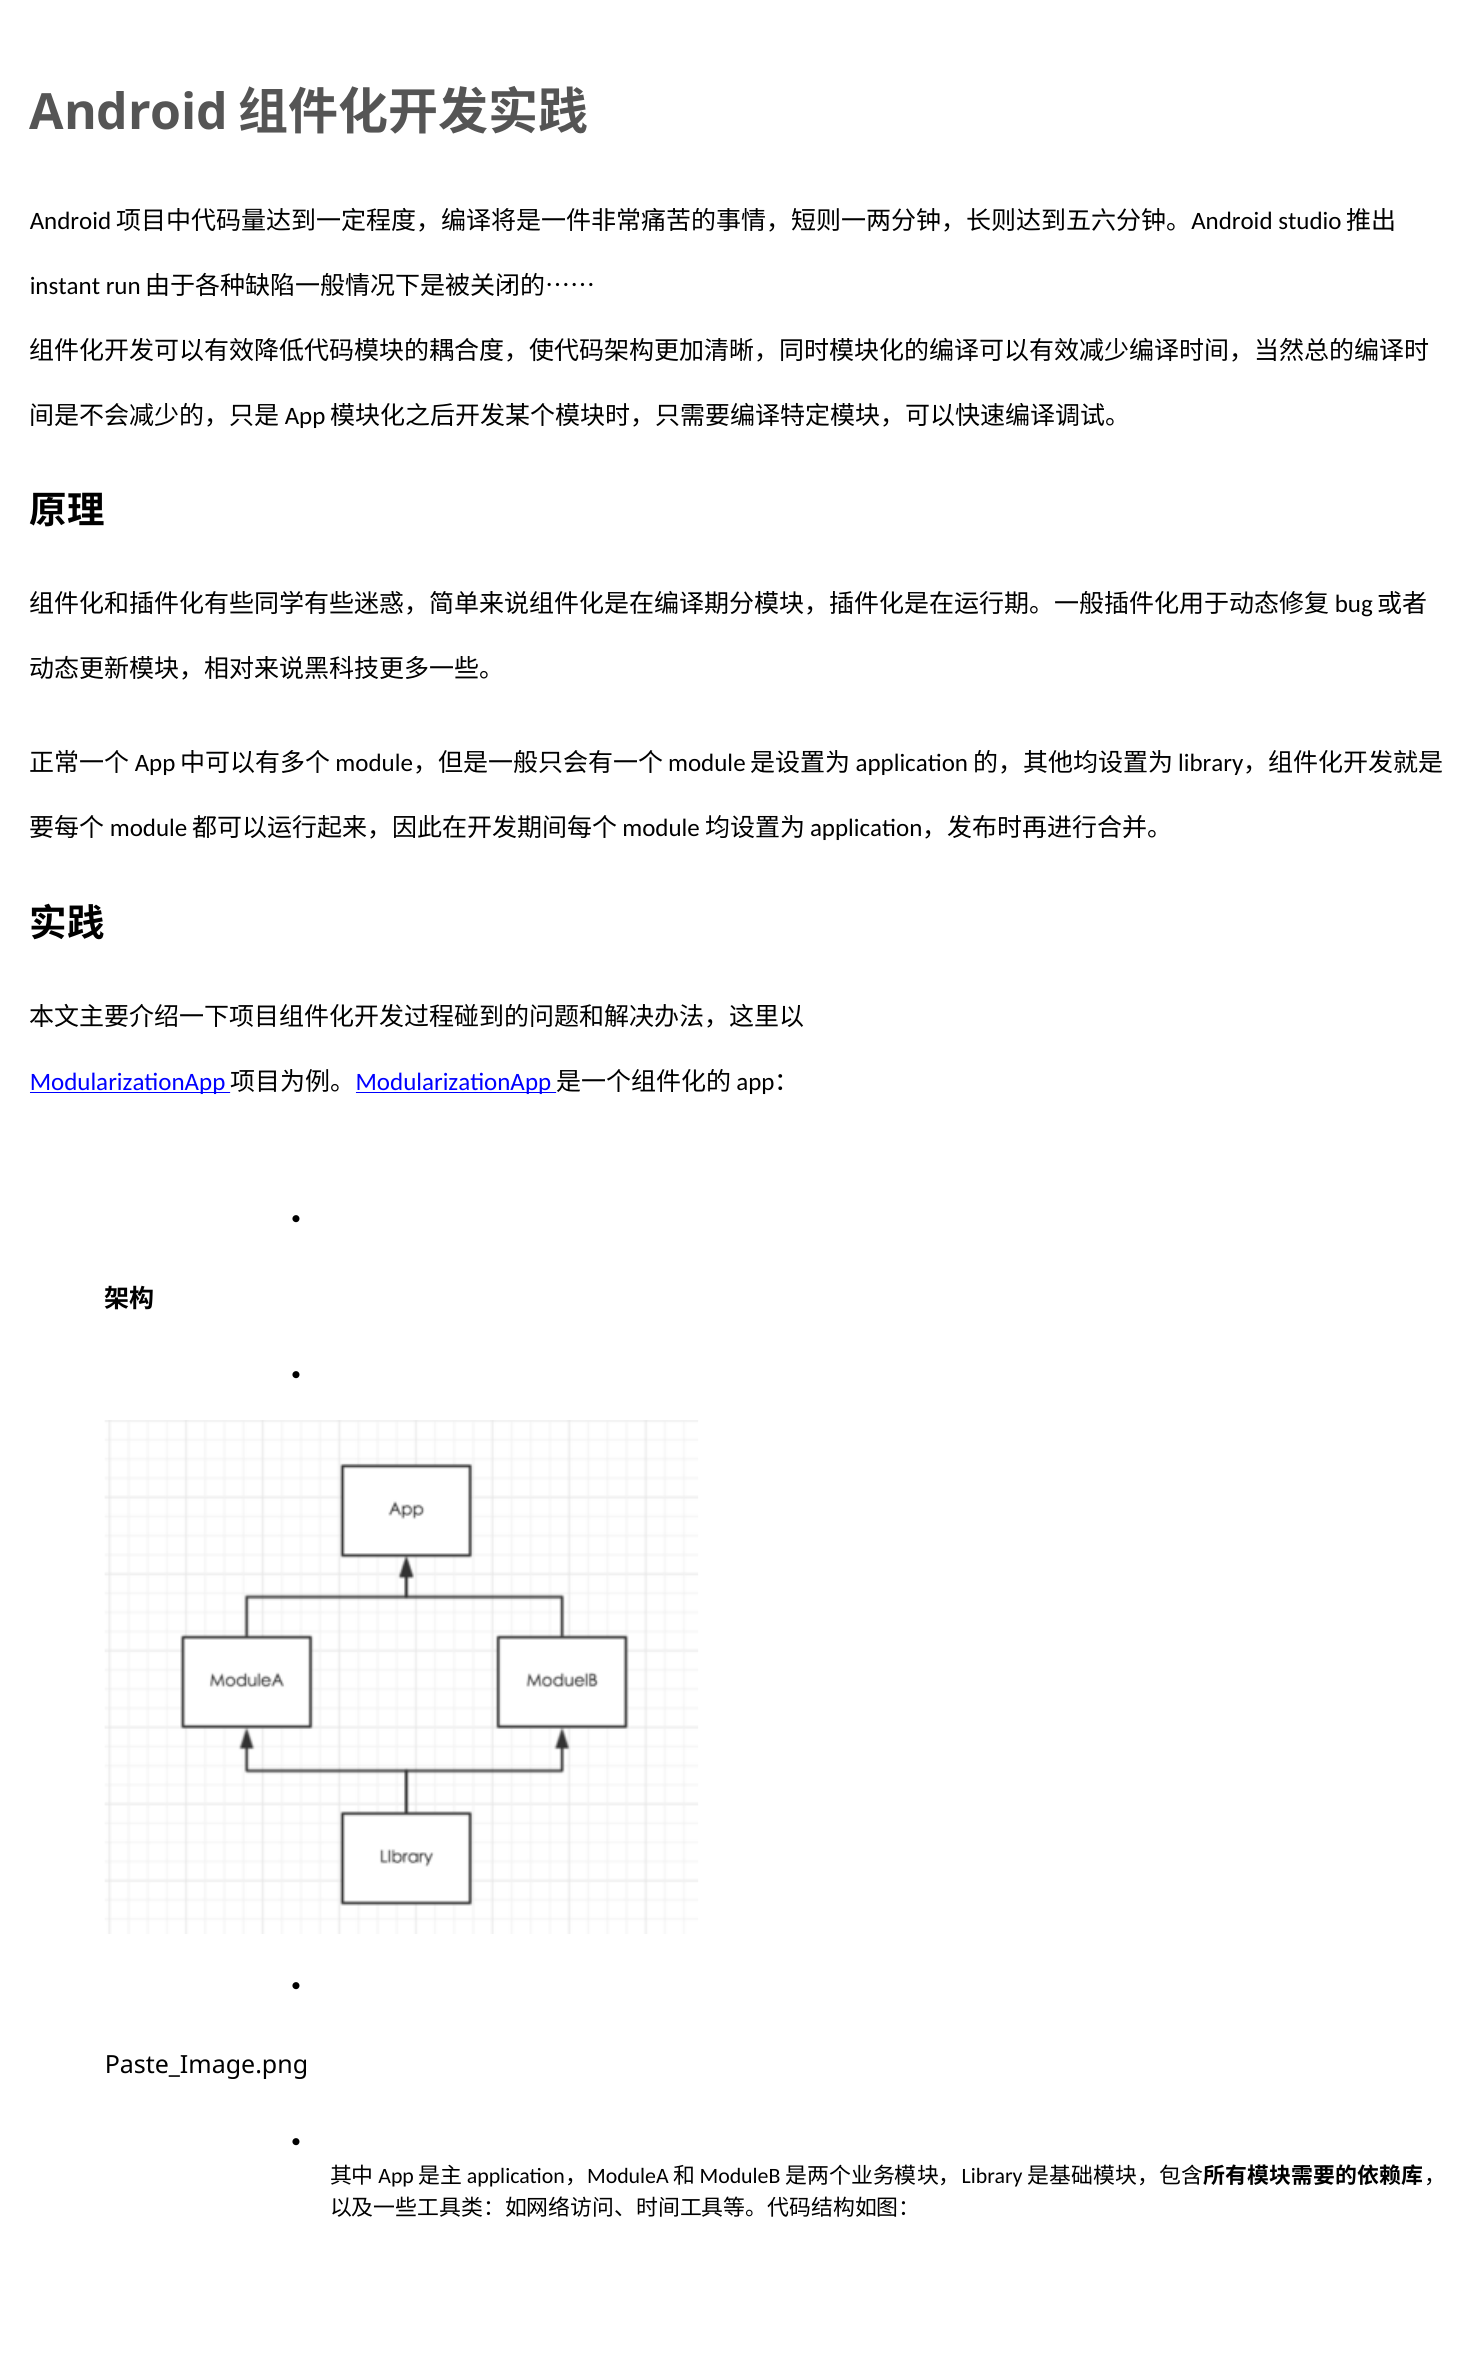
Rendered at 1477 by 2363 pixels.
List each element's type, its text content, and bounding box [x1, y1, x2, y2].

subtitle 实践 [29, 887, 1447, 952]
text 正常一个App中可以有多个module，但是一般只会有一个module是设置为application的，其他均设置为library，组件化开发就是要每个module都可以运行起来，因此在开发期间每个module均设置为application，发布时再进行合并。 [29, 728, 1447, 858]
subtitle 原理 [29, 475, 1447, 540]
text 本文主要介绍一下项目组件化开发过程碰到的问题和解决办法，这里以 ModularizationApp项目为例。ModularizationApp是一个组件化的app： [29, 982, 1447, 1112]
text 组件化和插件化有些同学有些迷惑，简单来说组件化是在编译期分模块，插件化是在运行期。一般插件化用于动态修复bug或者动态更新模块，相对来说黑科技更多一些。 [29, 569, 1447, 699]
subtitle 架构 [104, 1264, 1447, 1329]
subtitle Android组件化开发实践 [29, 59, 1447, 157]
text Android项目中代码量达到一定程度，编译将是一件非常痛苦的事情，短则一两分钟，长则达到五六分钟。Android studio推出instant run由于各种缺陷一般情况下是被关闭的…… 组件化开发可以有效降低代码模块的耦合度，使代码架构更加清晰，同时模块化的编译可以有效减少编译时间，当然总的编译时间是不会减少的，只是App模块化之后开发某个模块时，只需要编译特定模块，可以快速编译调试。 [29, 186, 1447, 446]
text Paste_Image.png [104, 2031, 1447, 2096]
picture [104, 1420, 699, 1934]
list 其中App是主application，ModuleA和ModuleB是两个业务模块，Library是基础模块，包含所有模块需要的依赖库，以及一些工具类：如网络访问、时间工具等。代码结构如图： [292, 2125, 1447, 2222]
